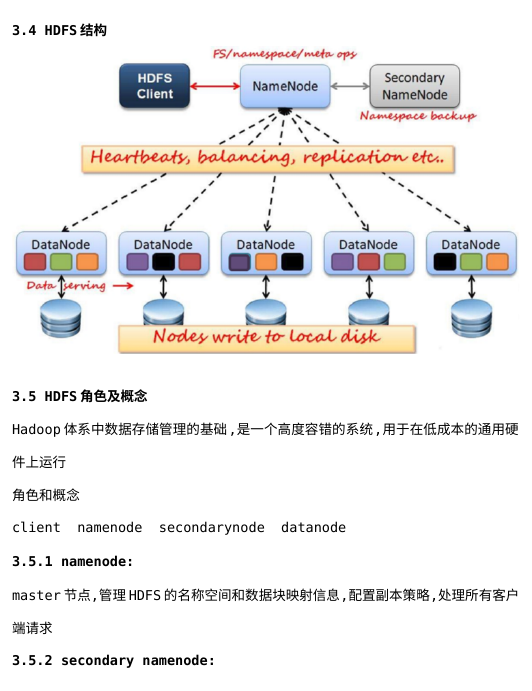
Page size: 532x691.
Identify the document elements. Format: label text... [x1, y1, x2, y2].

text 3.4 HDFS结构 [12, 13, 520, 46]
text 3.5.1 namenode: [12, 545, 520, 578]
text client namenode secondarynode datanode [12, 512, 520, 545]
picture [12, 46, 520, 354]
text 3.5 HDFS角色及概念 [12, 379, 520, 412]
text Hadoop体系中数据存储管理的基础,是一个高度容错的系统,用于在低成本的通用硬件上运行 [12, 412, 520, 478]
text master节点,管理HDFS的名称空间和数据块映射信息,配置副本策略,处理所有客户端请求 [12, 578, 520, 644]
text 角色和概念 [12, 478, 520, 512]
text 3.5.2 secondary namenode: [12, 644, 520, 678]
